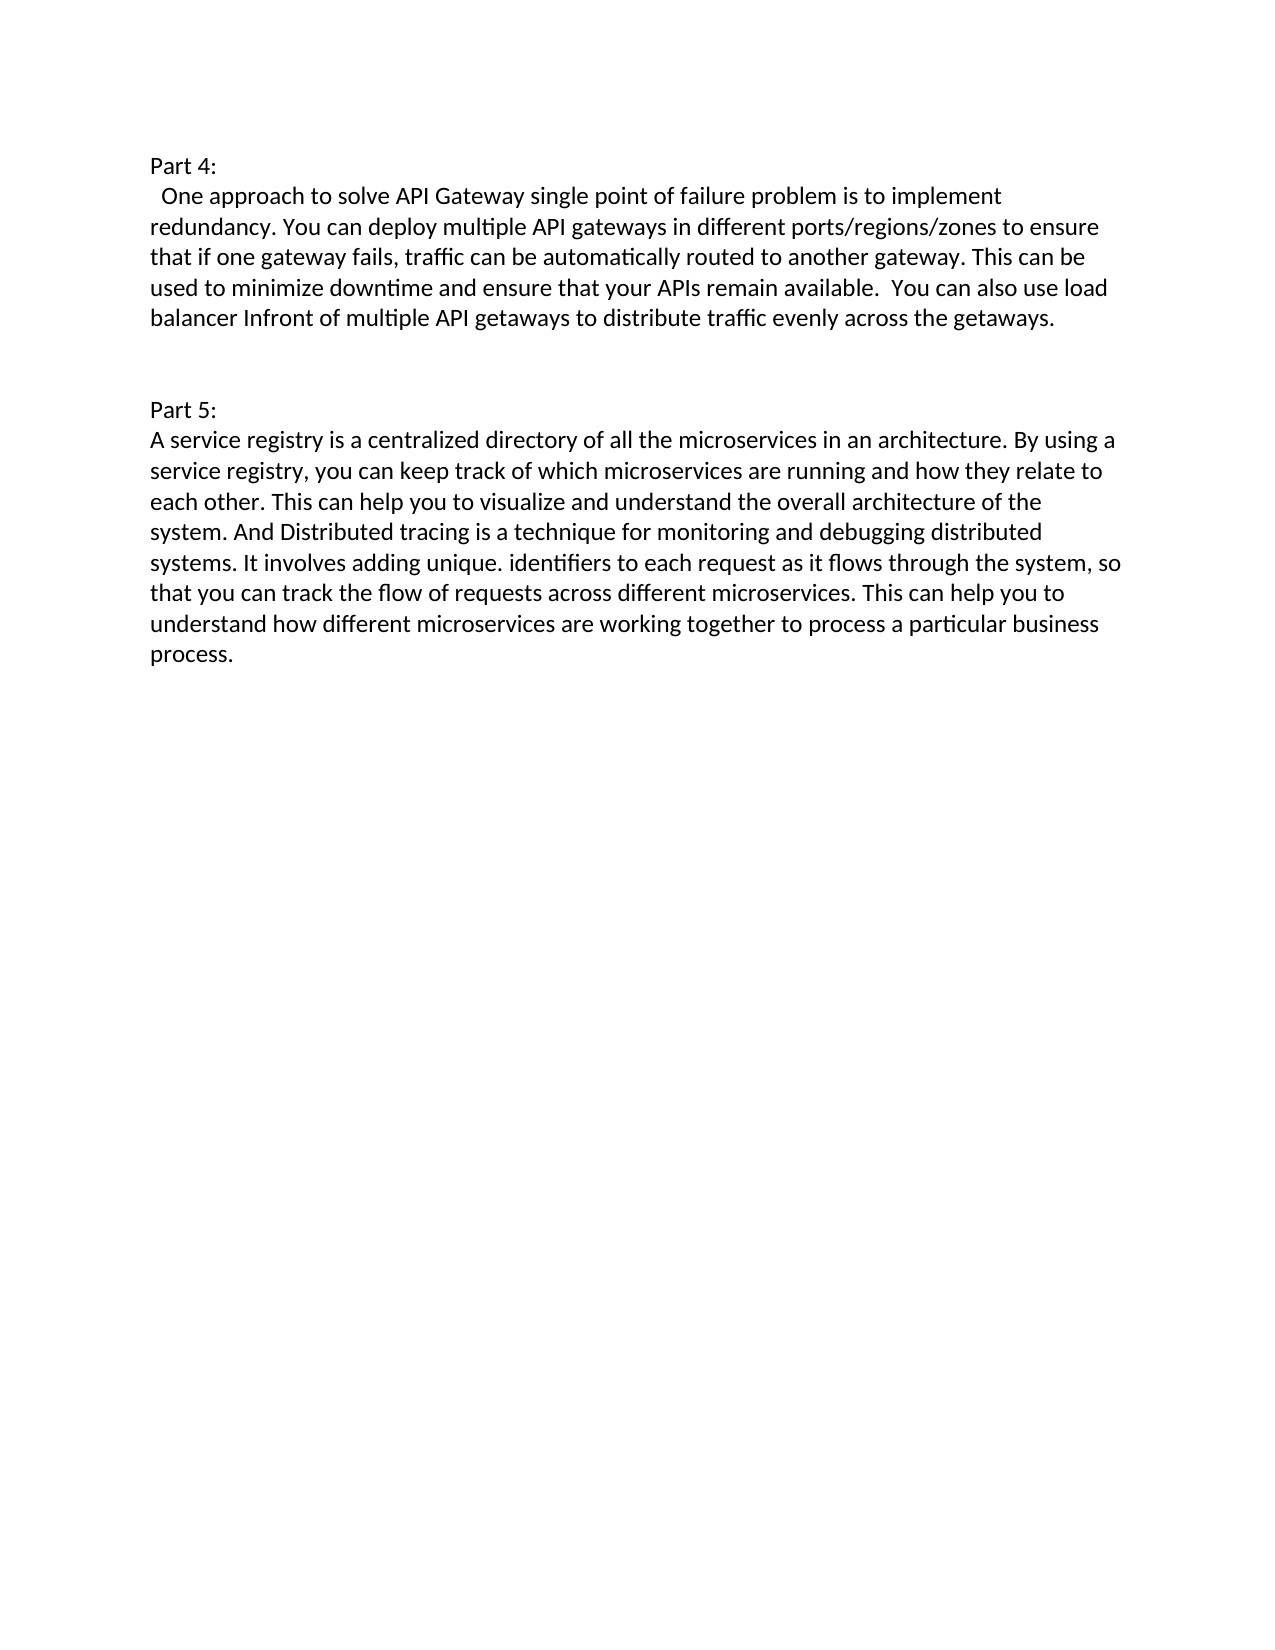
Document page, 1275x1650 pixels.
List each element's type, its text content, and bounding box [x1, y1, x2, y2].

text Part 4: [150, 150, 1125, 181]
text One approach to solve API Gateway single point of failure problem is to implement redundancy. You can deploy multiple API gateways in different ports/regions/zones to ensure that if one gateway fails, traffic can be automatically routed to another gateway. This can be used to minimize downtime and ensure that your APIs remain available. You can also use load balancer Infront of multiple API getaways to distribute traffic evenly across the getaways. [150, 181, 1125, 333]
text A service registry is a centralized directory of all the microservices in an architecture. By using a service registry, you can keep track of which microservices are running and how they relate to each other. This can help you to visualize and understand the overall architecture of the system. And Distributed tracing is a technique for monitoring and debugging distributed systems. It involves adding unique. identifiers to each request as it flows through the system, so that you can track the flow of requests across different microservices. This can help you to understand how different microservices are working together to process a particular business process. [150, 425, 1125, 669]
text Part 5: [150, 394, 1125, 425]
